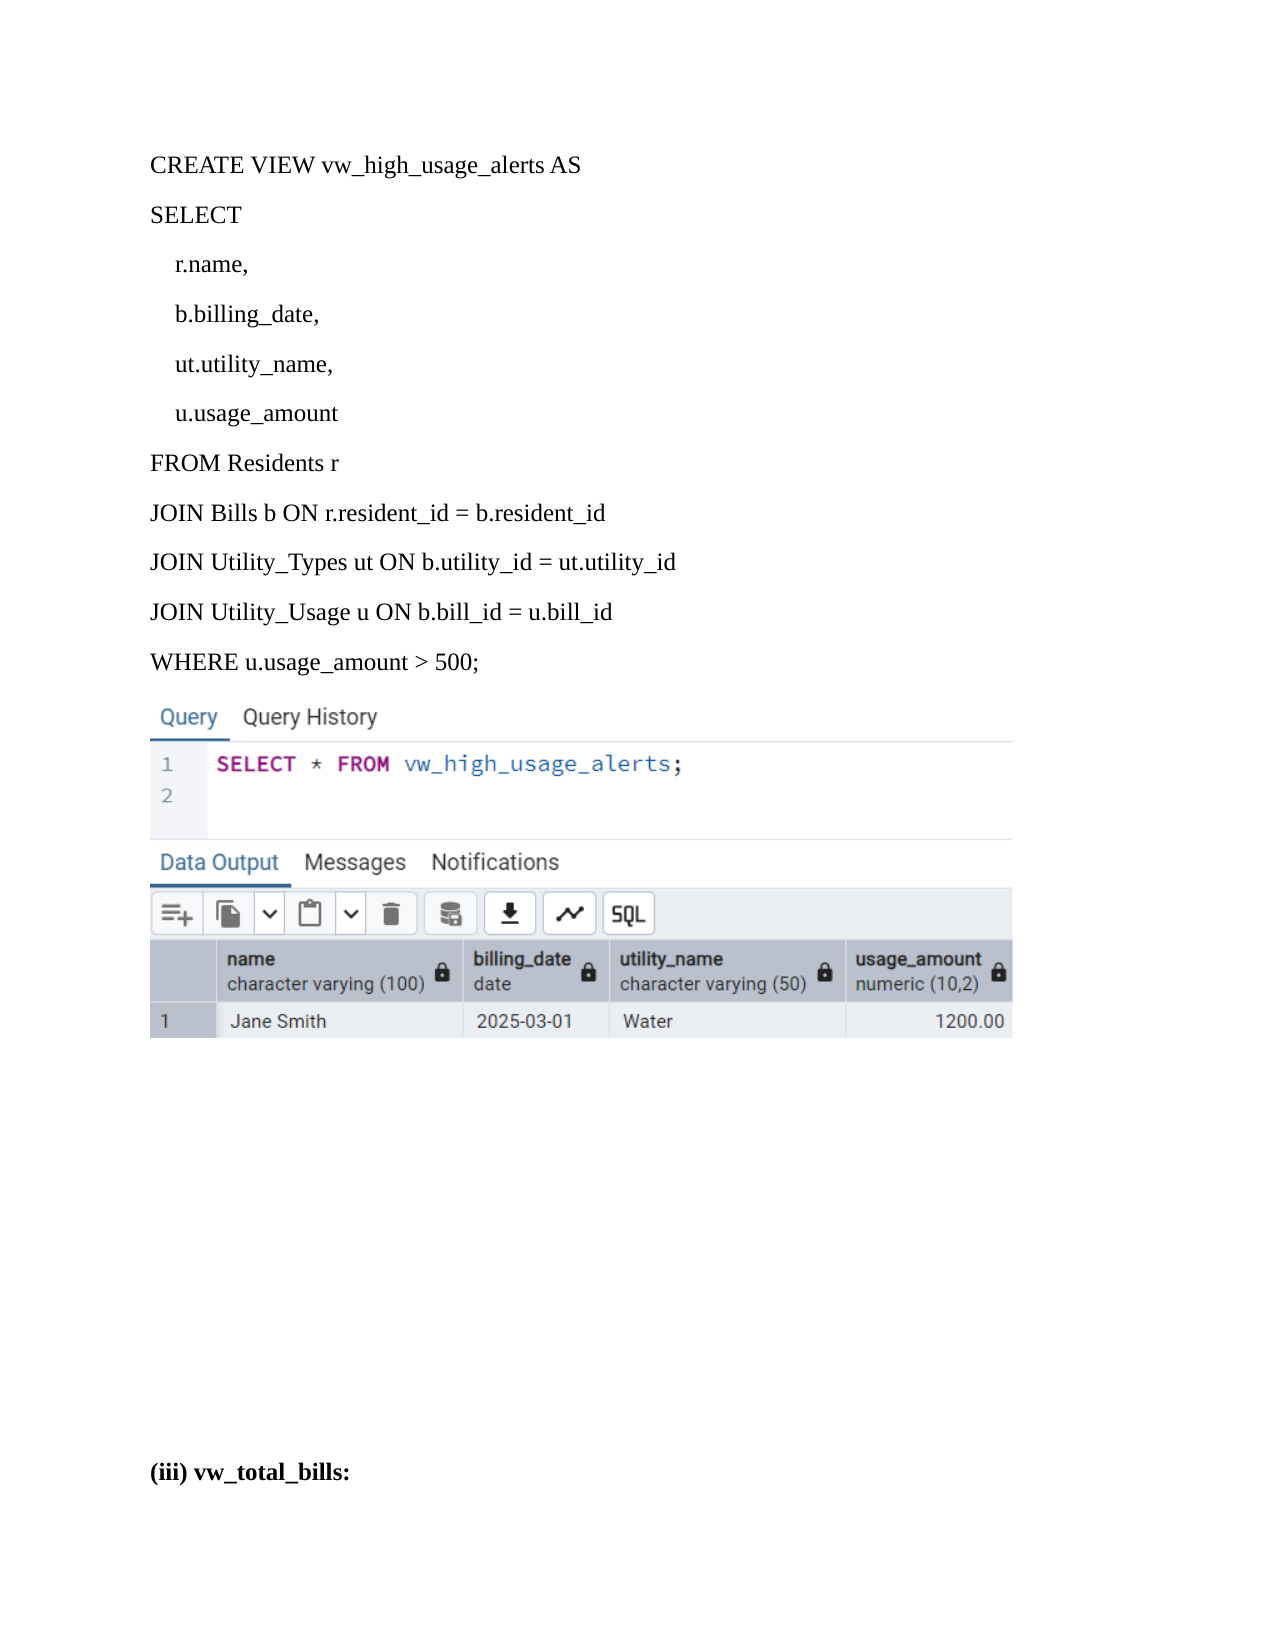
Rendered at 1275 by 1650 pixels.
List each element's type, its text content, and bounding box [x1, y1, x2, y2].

text JOIN Bills b ON r.resident_id = b.resident_id [150, 498, 1125, 527]
text ut.utility_name, [150, 349, 1125, 377]
text r.name, [150, 249, 1125, 278]
text b.billing_date, [150, 299, 1125, 328]
picture [150, 696, 1013, 1038]
text u.usage_amount [150, 398, 1125, 427]
text JOIN Utility_Usage u ON b.bill_id = u.bill_id [150, 597, 1125, 626]
text CREATE VIEW vw_high_usage_alerts AS [150, 150, 1125, 179]
text FROM Residents r [150, 448, 1125, 477]
text SELECT [150, 200, 1125, 228]
text (iii) vw_total_bills: [150, 1457, 1125, 1486]
text JOIN Utility_Types ut ON b.utility_id = ut.utility_id [150, 547, 1125, 576]
text WHERE u.usage_amount > 500; [150, 647, 1125, 676]
